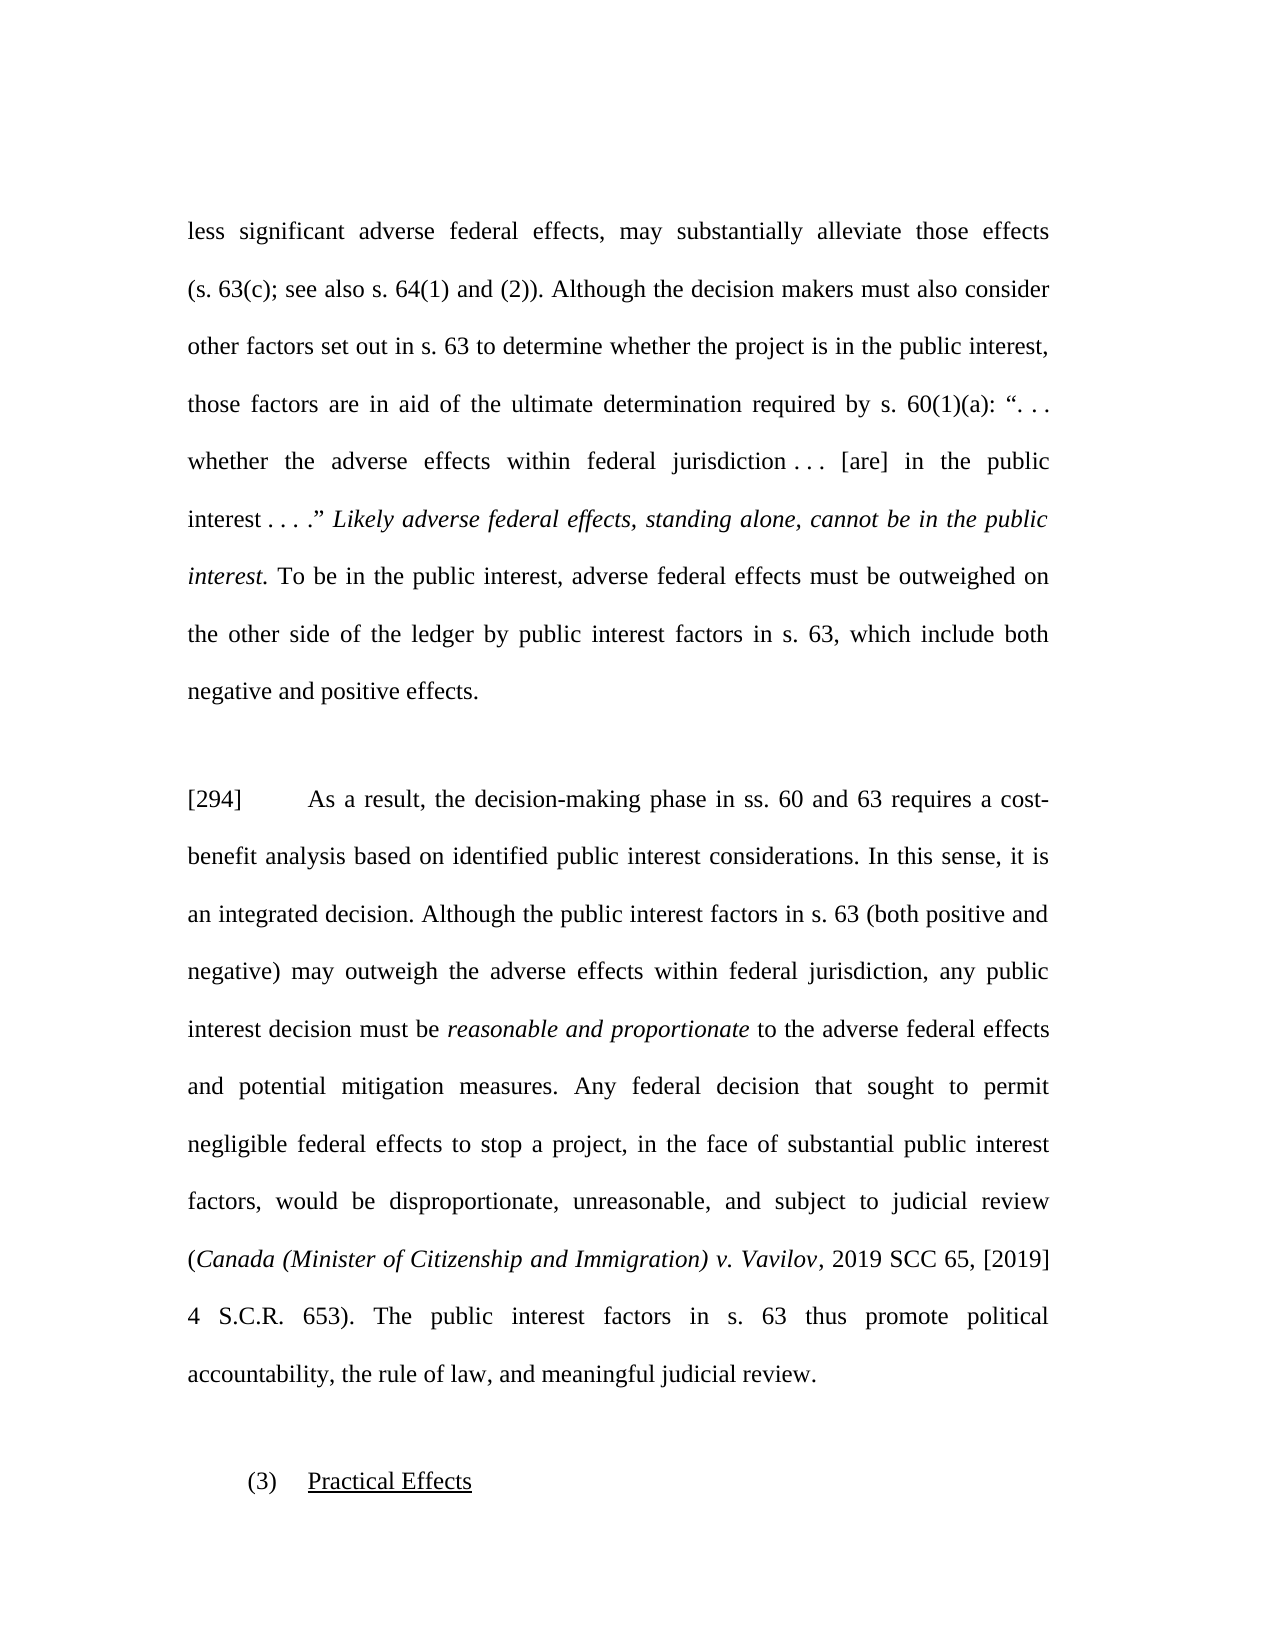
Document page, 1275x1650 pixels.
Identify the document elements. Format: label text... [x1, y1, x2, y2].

title Practical Effects [247, 1466, 1050, 1495]
text As a result, the decision-making phase in ss. 60 and 63 requires a cost-benefit analysis based on identified public interest considerations. In this sense, it is an integrated decision. Although the public interest factors in s. 63 (both positive and negative) may outweigh the adverse effects within federal jurisdiction, any public interest decision must be reasonable and proportionate to the adverse federal effects and potential mitigation measures. Any federal decision that sought to permit negligible federal effects to stop a project, in the face of substantial public interest factors, would be disproportionate, unreasonable, and subject to judicial review (Canada (Minister of Citizenship and Immigration) v. Vavilov, 2019 SCC 65, [2019] 4 S.C.R. 653). The public interest factors in s. 63 thus promote political accountability, the rule of law, and meaningful judicial review. [187, 784, 1050, 1388]
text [187, 216, 1050, 705]
